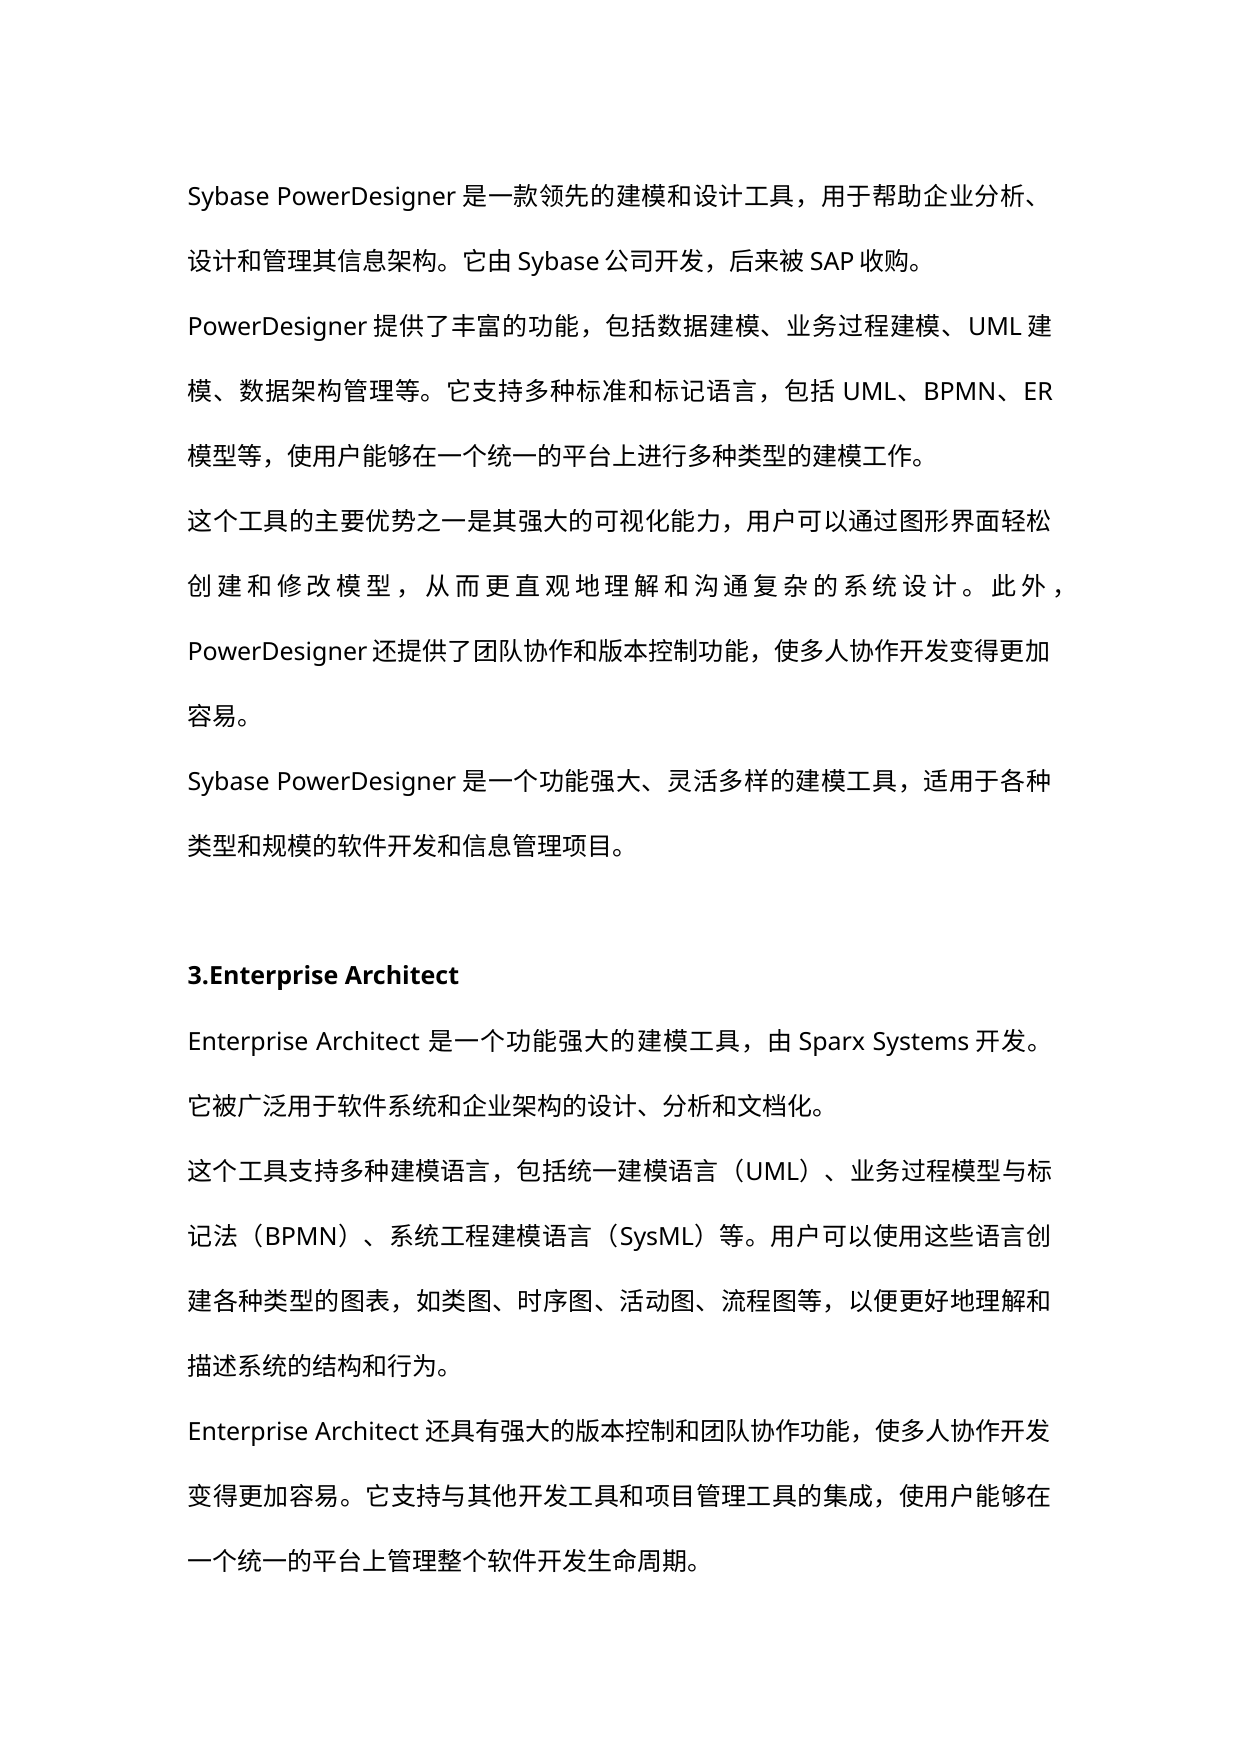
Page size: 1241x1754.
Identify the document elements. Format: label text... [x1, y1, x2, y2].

text Sybase PowerDesigner是一款领先的建模和设计工具，用于帮助企业分析、设计和管理其信息架构。它由Sybase公司开发，后来被SAP收购。 [187, 162, 1053, 292]
text 这个工具的主要优势之一是其强大的可视化能力，用户可以通过图形界面轻松创建和修改模型，从而更直观地理解和沟通复杂的系统设计。此外，PowerDesigner还提供了团队协作和版本控制功能，使多人协作开发变得更加容易。 [187, 487, 1053, 747]
text Enterprise Architect 是一个功能强大的建模工具，由Sparx Systems开发。它被广泛用于软件系统和企业架构的设计、分析和文档化。 [187, 1007, 1053, 1137]
text Sybase PowerDesigner是一个功能强大、灵活多样的建模工具，适用于各种类型和规模的软件开发和信息管理项目。 [187, 747, 1053, 877]
text PowerDesigner提供了丰富的功能，包括数据建模、业务过程建模、UML建模、数据架构管理等。它支持多种标准和标记语言，包括UML、BPMN、ER模型等，使用户能够在一个统一的平台上进行多种类型的建模工作。 [187, 292, 1053, 487]
text 3.Enterprise Architect [187, 942, 1053, 1007]
text Enterprise Architect 还具有强大的版本控制和团队协作功能，使多人协作开发变得更加容易。它支持与其他开发工具和项目管理工具的集成，使用户能够在一个统一的平台上管理整个软件开发生命周期。 [187, 1397, 1053, 1592]
text 这个工具支持多种建模语言，包括统一建模语言（UML）、业务过程模型与标记法（BPMN）、系统工程建模语言（SysML）等。用户可以使用这些语言创建各种类型的图表，如类图、时序图、活动图、流程图等，以便更好地理解和描述系统的结构和行为。 [187, 1137, 1053, 1397]
